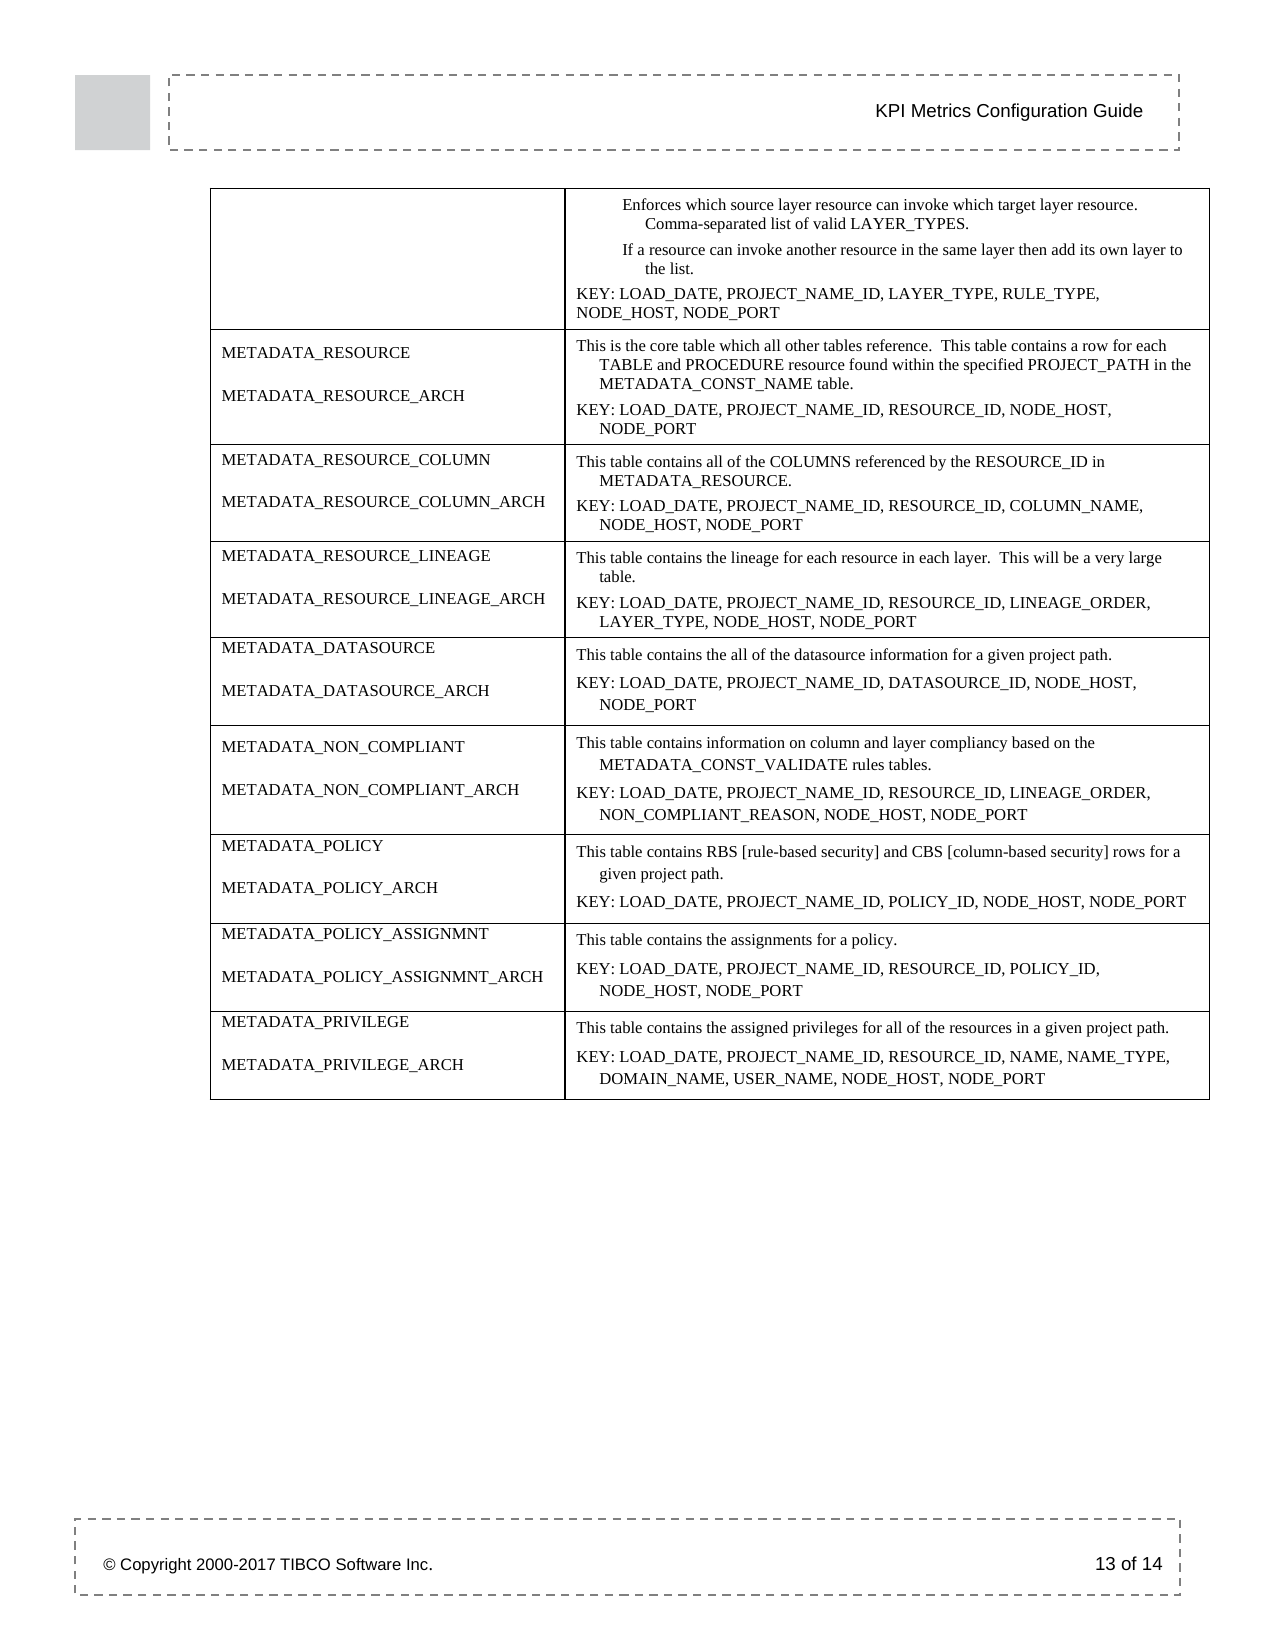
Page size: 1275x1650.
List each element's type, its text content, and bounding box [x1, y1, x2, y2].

table_cell This table contains information on column and layer compliancy based on the METADATA_CONST_VALIDATE rules tables. KEY: LOAD_DATE, PROJECT_NAME_ID, RESOURCE_ID, LINEAGE_ORDER, NON_COMPLIANT_REASON, NODE_HOST, NODE_PORT [566, 726, 1209, 834]
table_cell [566, 189, 1209, 328]
table_cell METADATA_RESOURCE_COLUMN METADATA_RESOURCE_COLUMN_ARCH [211, 445, 564, 541]
table_cell This table contains the assigned privileges for all of the resources in a given project path. KEY: LOAD_DATE, PROJECT_NAME_ID, RESOURCE_ID, NAME, NAME_TYPE, DOMAIN_NAME, USER_NAME, NODE_HOST, NODE_PORT [566, 1012, 1209, 1099]
table_cell METADATA_POLICY_ASSIGNMNT METADATA_POLICY_ASSIGNMNT_ARCH [211, 924, 564, 1011]
table_cell METADATA_DATASOURCE METADATA_DATASOURCE_ARCH [211, 638, 564, 725]
table_cell METADATA_RESOURCE_LINEAGE METADATA_RESOURCE_LINEAGE_ARCH [211, 542, 564, 637]
table_cell METADATA_NON_COMPLIANT METADATA_NON_COMPLIANT_ARCH [211, 726, 564, 834]
table_cell This is the core table which all other tables reference. This table contains a row for each TABLE and PROCEDURE resource found within the specified PROJECT_PATH in the METADATA_CONST_NAME table. KEY: LOAD_DATE, PROJECT_NAME_ID, RESOURCE_ID, NODE_HOST, NODE_PORT [566, 330, 1209, 444]
table_cell This table contains RBS [rule-based security] and CBS [column-based security] rows for a given project path. KEY: LOAD_DATE, PROJECT_NAME_ID, POLICY_ID, NODE_HOST, NODE_PORT [566, 835, 1209, 922]
table_cell This table contains the all of the datasource information for a given project path. KEY: LOAD_DATE, PROJECT_NAME_ID, DATASOURCE_ID, NODE_HOST, NODE_PORT [566, 638, 1209, 725]
table_cell This table contains all of the COLUMNS referenced by the RESOURCE_ID in METADATA_RESOURCE. KEY: LOAD_DATE, PROJECT_NAME_ID, RESOURCE_ID, COLUMN_NAME, NODE_HOST, NODE_PORT [566, 445, 1209, 541]
table_cell This table contains the lineage for each resource in each layer. This will be a very large table. KEY: LOAD_DATE, PROJECT_NAME_ID, RESOURCE_ID, LINEAGE_ORDER, LAYER_TYPE, NODE_HOST, NODE_PORT [566, 542, 1209, 637]
table_cell METADATA_PRIVILEGE METADATA_PRIVILEGE_ARCH [211, 1012, 564, 1099]
table_cell METADATA_RESOURCE METADATA_RESOURCE_ARCH [211, 330, 564, 444]
table_cell METADATA_POLICY METADATA_POLICY_ARCH [211, 835, 564, 922]
table_cell This table contains the assignments for a policy. KEY: LOAD_DATE, PROJECT_NAME_ID, RESOURCE_ID, POLICY_ID, NODE_HOST, NODE_PORT [566, 924, 1209, 1011]
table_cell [211, 189, 564, 328]
